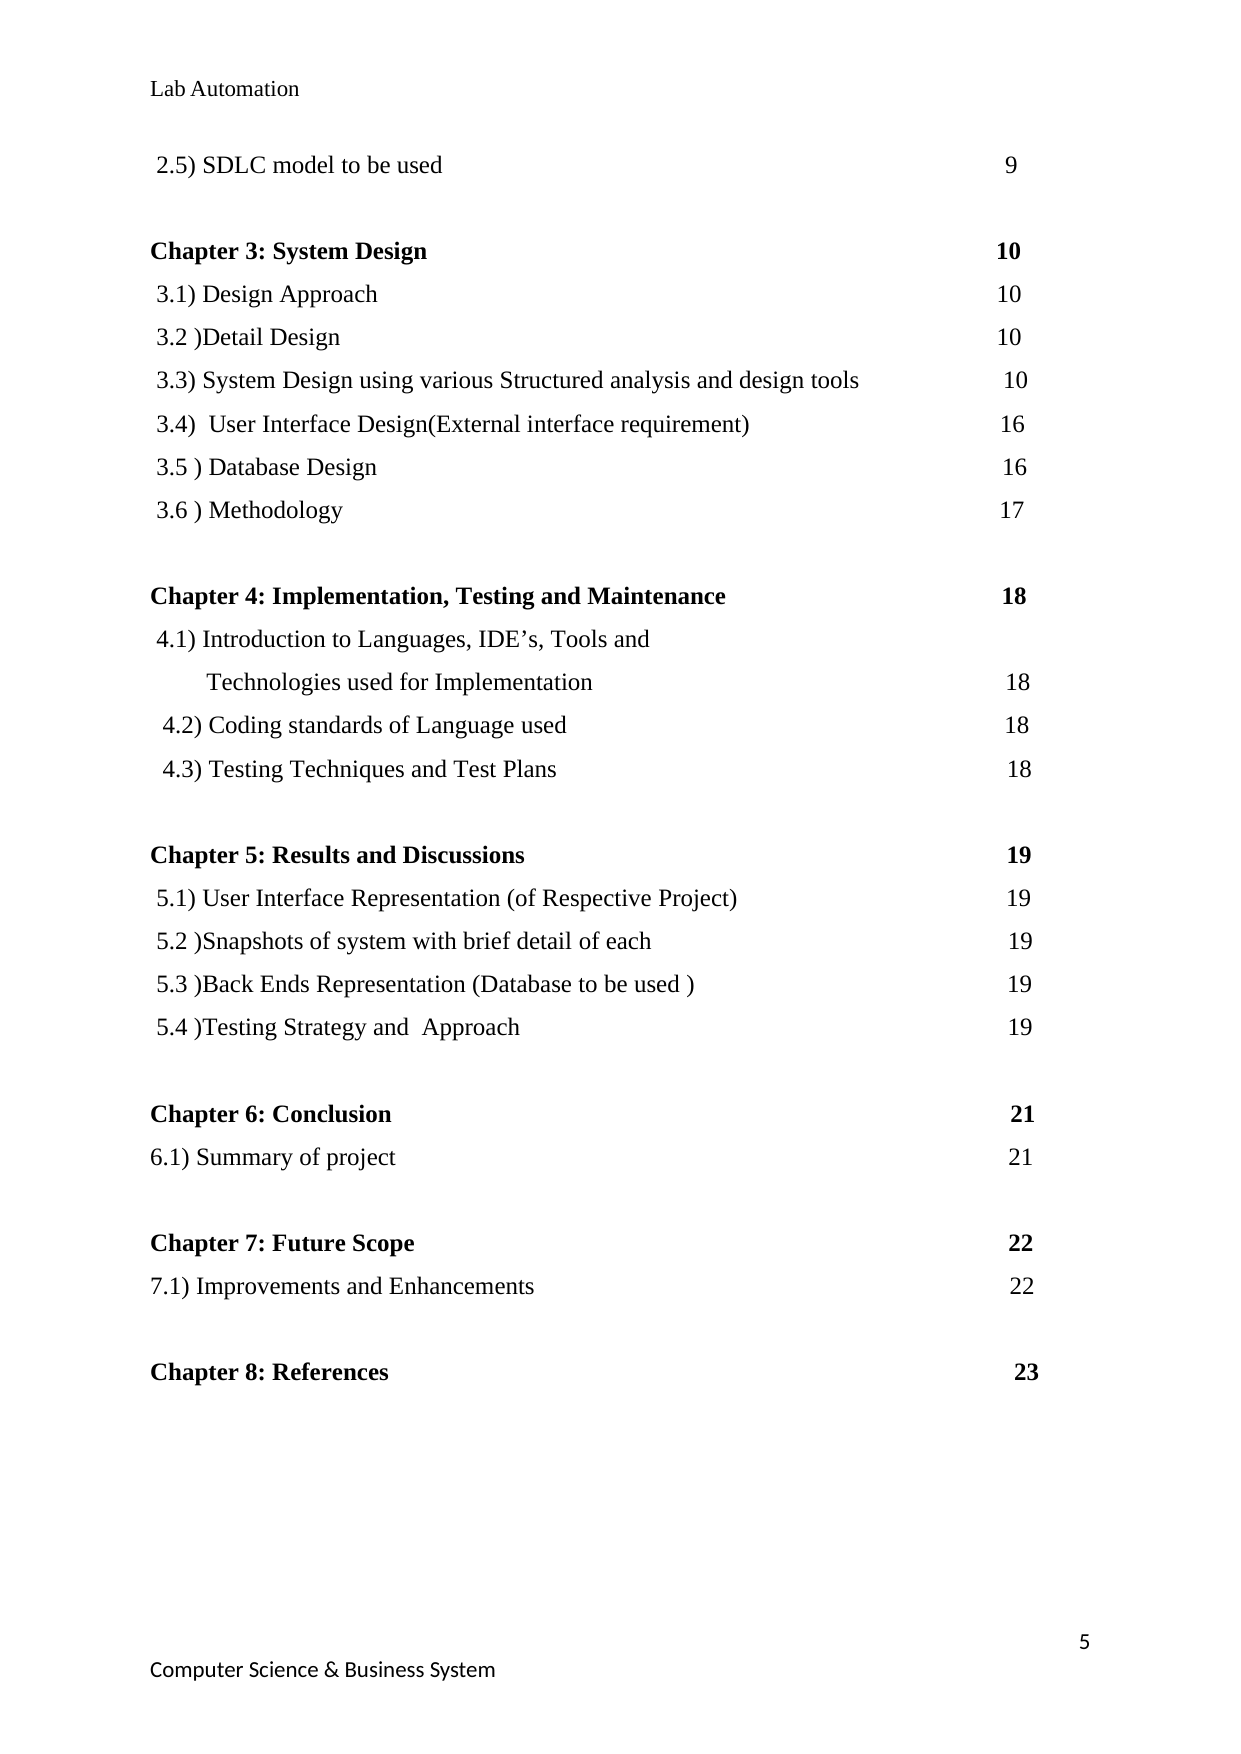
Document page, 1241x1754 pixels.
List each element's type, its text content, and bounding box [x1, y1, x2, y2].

text Chapter 4: Implementation, Testing and Maintenance 18 [150, 581, 1090, 610]
text Chapter 8: References 23 [150, 1357, 1090, 1386]
text Chapter 5: Results and Discussions 19 [150, 840, 1090, 869]
text Chapter 7: Future Scope 22 [150, 1228, 1090, 1257]
text Chapter 6: Conclusion 21 [150, 1099, 1090, 1127]
text 3.3) System Design using various Structured analysis and design tools 10 [150, 366, 1090, 394]
text 7.1) Improvements and Enhancements 22 [150, 1271, 1090, 1300]
text 2.5) SDLC model to be used 9 [150, 150, 1090, 179]
text 5.1) User Interface Representation (of Respective Project) 19 [150, 883, 1090, 912]
text 6.1) Summary of project 21 [150, 1142, 1090, 1171]
text 3.1) Design Approach 10 [150, 279, 1090, 308]
text 4.1) Introduction to Languages, IDE’s, Tools and [150, 624, 1090, 653]
text Technologies used for Implementation 18 [150, 667, 1090, 696]
text 3.5 ) Database Design 16 [150, 452, 1090, 481]
text 3.4) User Interface Design(External interface requirement) 16 [150, 409, 1090, 437]
text 5.3 )Back Ends Representation (Database to be used ) 19 [150, 969, 1090, 998]
text 4.2) Coding standards of Language used 18 [150, 711, 1090, 739]
text Chapter 3: System Design 10 [150, 236, 1090, 265]
text 5.4 )Testing Strategy and Approach 19 [150, 1012, 1090, 1041]
text 3.6 ) Methodology 17 [150, 495, 1090, 524]
text 4.3) Testing Techniques and Test Plans 18 [150, 754, 1090, 782]
text 5.2 )Snapshots of system with brief detail of each 19 [150, 926, 1090, 955]
text 3.2 )Detail Design 10 [150, 322, 1090, 351]
